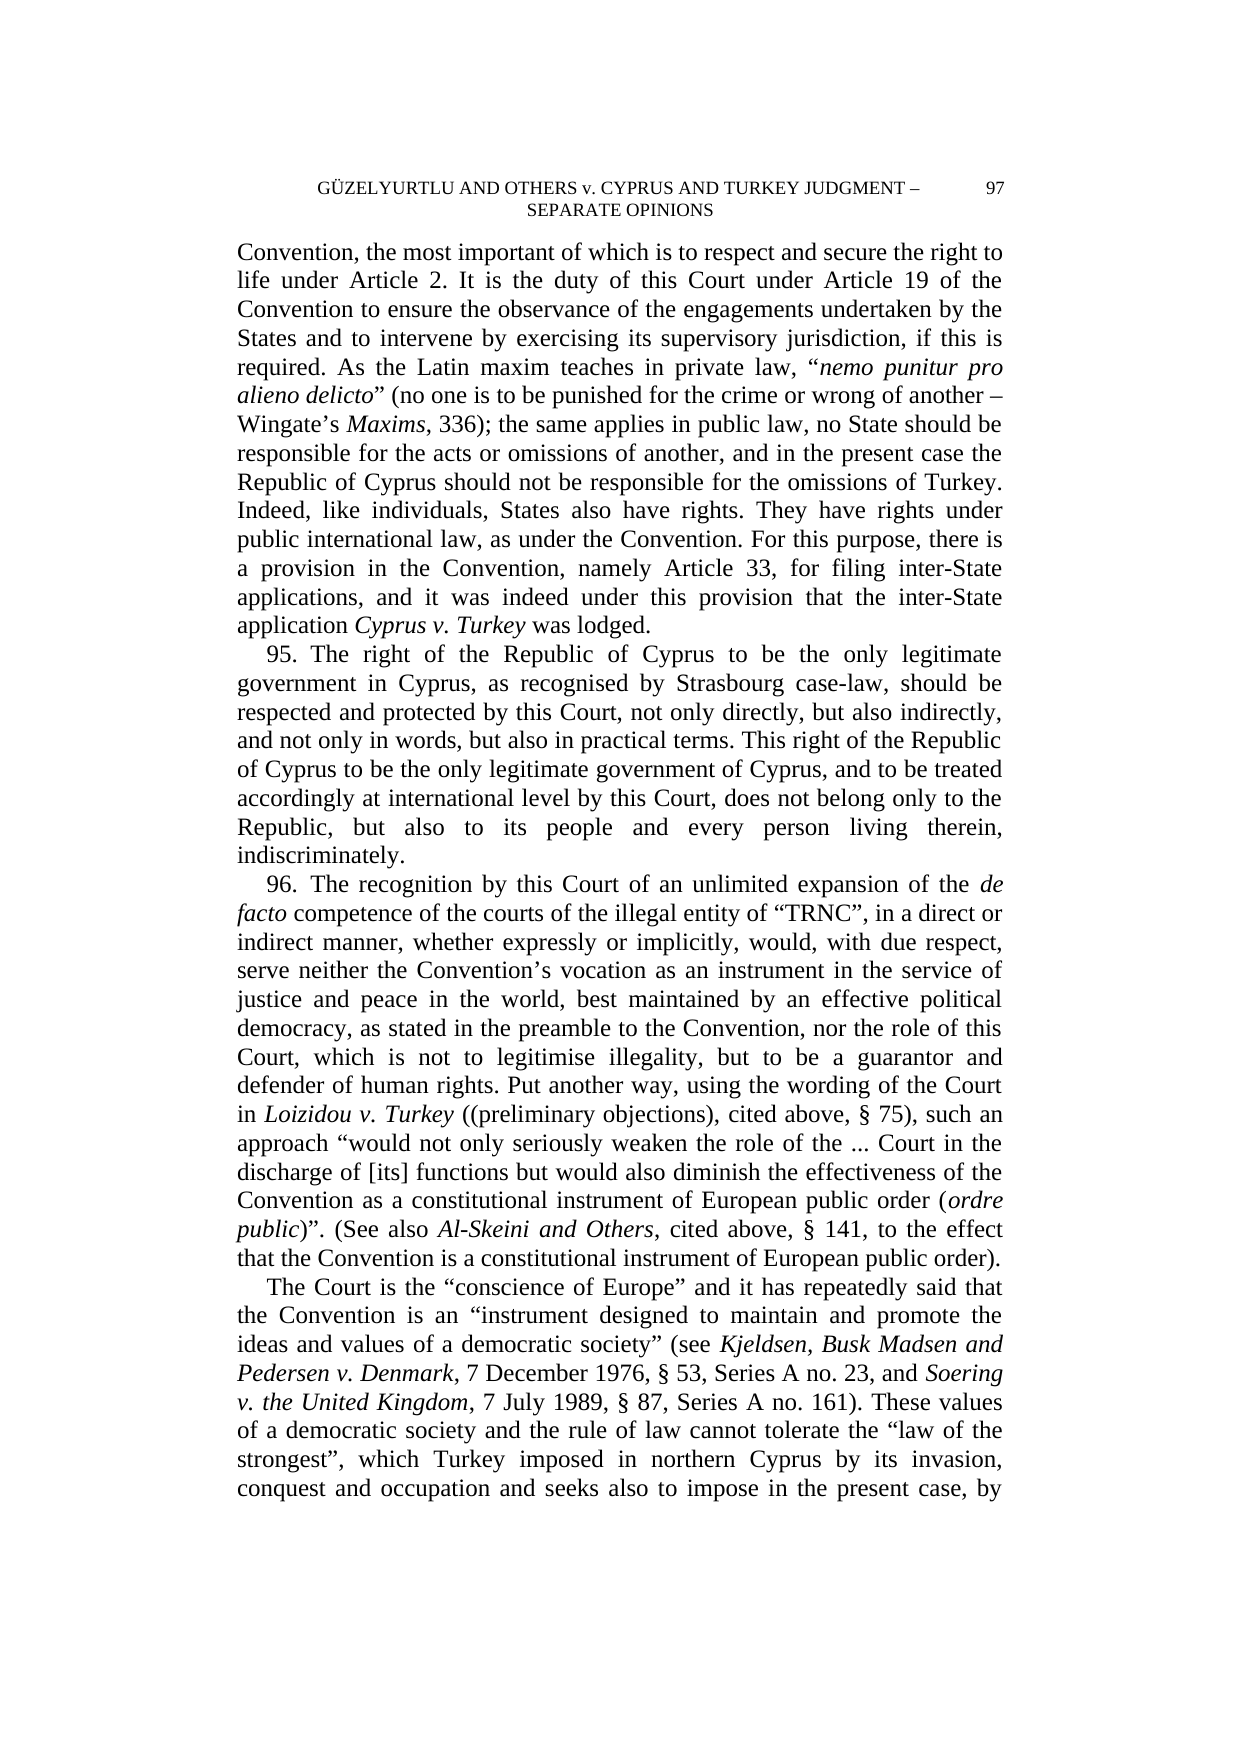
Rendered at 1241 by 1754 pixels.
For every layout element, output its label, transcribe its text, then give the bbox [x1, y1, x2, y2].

text 95. The right of the Republic of Cyprus to be the only legitimate government in Cyprus, as recognised by Strasbourg case-law, should be respected and protected by this Court, not only directly, but also indirectly, and not only in words, but also in practical terms. This right of the Republic of Cyprus to be the only legitimate government of Cyprus, and to be treated accordingly at international level by this Court, does not belong only to the Republic, but also to its people and every person living therein, indiscriminately. [237, 639, 1003, 869]
text 96. The recognition by this Court of an unlimited expansion of the de facto competence of the courts of the illegal entity of “TRNC”, in a direct or indirect manner, whether expressly or implicitly, would, with due respect, serve neither the Convention’s vocation as an instrument in the service of justice and peace in the world, best maintained by an effective political democracy, as stated in the preamble to the Convention, nor the role of this Court, which is not to legitimise illegality, but to be a guarantor and defender of human rights. Put another way, using the wording of the Court in Loizidou v. Turkey ((preliminary objections), cited above, § 75), such an approach “would not only seriously weaken the role of the ... Court in the discharge of [its] functions but would also diminish the effectiveness of the Convention as a constitutional instrument of European public order (ordre public)”. (See also Al-Skeini and Others, cited above, § 141, to the effect that the Convention is a constitutional instrument of European public order). [237, 869, 1003, 1272]
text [237, 237, 1003, 639]
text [237, 1272, 1003, 1502]
